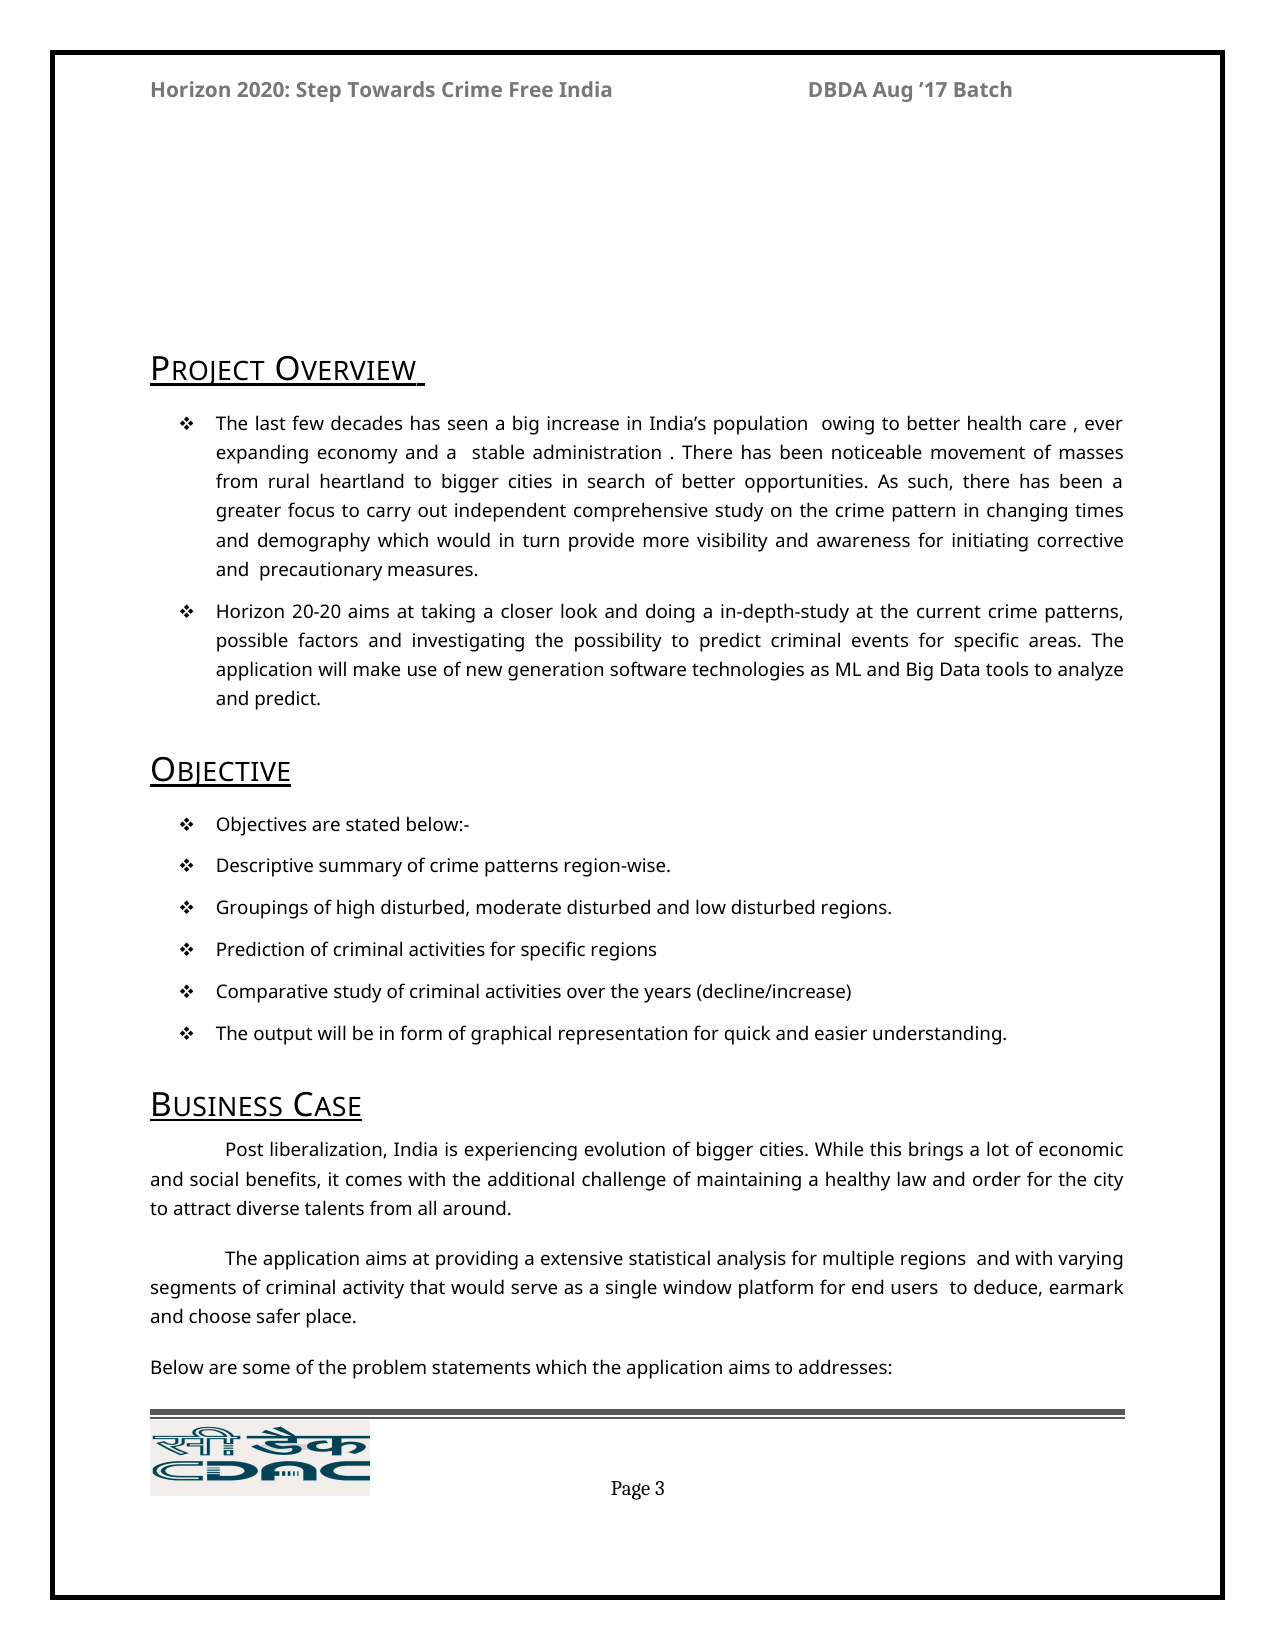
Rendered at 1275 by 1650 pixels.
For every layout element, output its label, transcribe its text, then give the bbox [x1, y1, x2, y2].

text The application aims at providing a extensive statistical analysis for multiple regions and with varying segments of criminal activity that would serve as a single window platform for end users to deduce, earmark and choose safer place. [150, 1245, 1125, 1329]
text The output will be in form of graphical representation for quick and easier understanding. [178, 1020, 1125, 1045]
subtitle Objective [150, 746, 1125, 792]
subtitle Business Case [150, 1080, 1125, 1126]
text Post liberalization, India is experiencing evolution of bigger cities. While this brings a lot of economic and social benefits, it comes with the additional challenge of maintaining a healthy law and order for the city to attract diverse talents from all around. [150, 1137, 1125, 1221]
text Objectives are stated below:- [178, 811, 1125, 836]
text The last few decades has seen a big increase in India’s population owing to better health care , ever expanding economy and a stable administration . There has been noticeable movement of masses from rural heartland to bigger cities in search of better opportunities. As such, there has been a greater focus to carry out independent comprehensive study on the crime pattern in changing times and demography which would in turn provide more visibility and awareness for initiating corrective and precautionary measures. [178, 410, 1125, 582]
text Below are some of the problem statements which the application aims to addresses: [150, 1354, 1125, 1379]
text Comparative study of criminal activities over the years (decline/increase) [178, 978, 1125, 1003]
text Groupings of high disturbed, moderate disturbed and low disturbed regions. [178, 894, 1125, 920]
text Descriptive summary of crime patterns region-wise. [178, 853, 1125, 878]
subtitle Project Overview [150, 345, 1125, 391]
picture [334, 1466, 370, 1475]
text Prediction of criminal activities for specific regions [178, 936, 1125, 962]
picture [150, 1420, 370, 1496]
text Horizon 20-20 aims at taking a closer look and doing a in-depth-study at the current crime patterns, possible factors and investigating the possibility to predict criminal events for specific areas. The application will make use of new generation software technologies as ML and Big Data tools to analyze and predict. [178, 598, 1125, 711]
